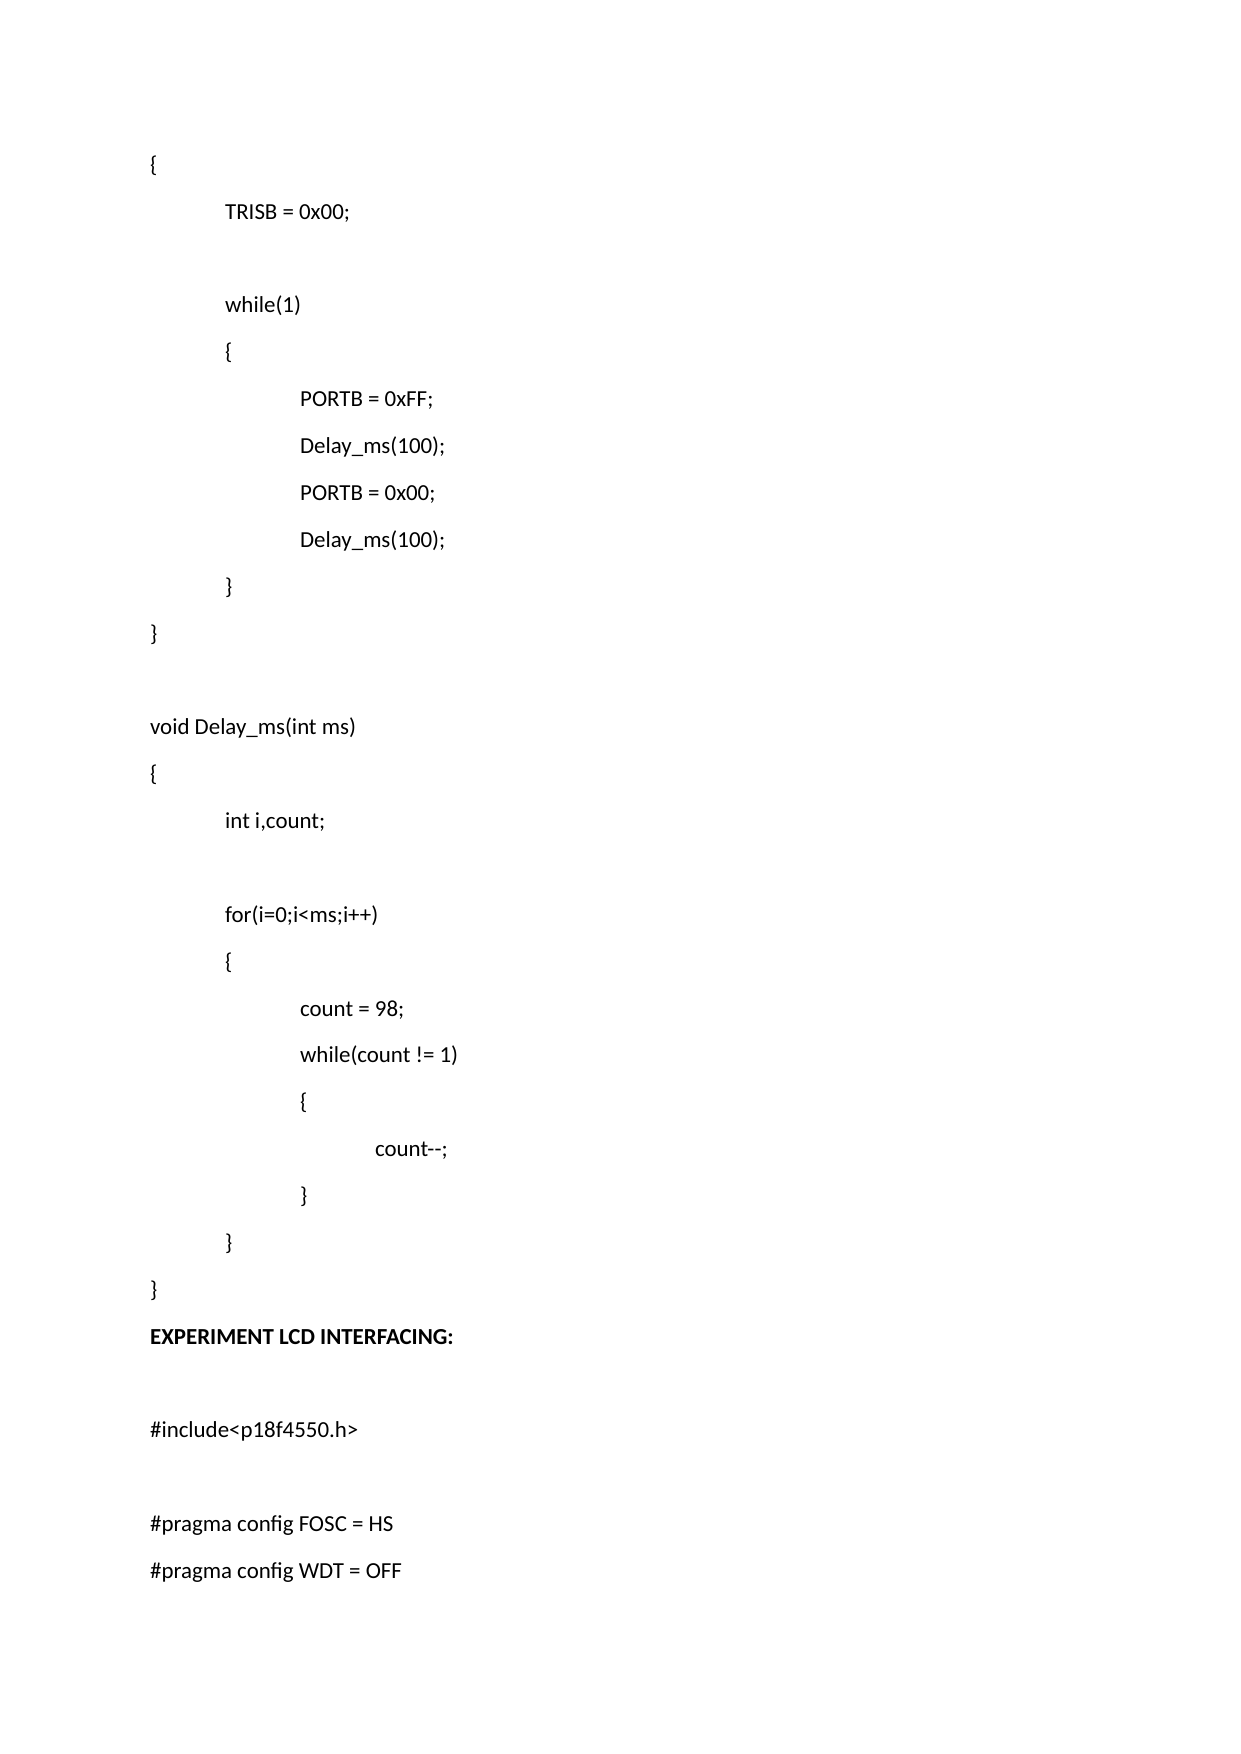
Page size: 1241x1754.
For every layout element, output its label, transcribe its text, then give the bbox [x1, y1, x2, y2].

text PORTB = 0x00; [150, 478, 1090, 506]
text #pragma config WDT = OFF [150, 1556, 1090, 1584]
text count--; [150, 1134, 1090, 1162]
text int i,count; [150, 806, 1090, 834]
text #include<p18f4550.h> [150, 1416, 1090, 1444]
text { [150, 150, 1090, 178]
text } [150, 1275, 1090, 1303]
text { [150, 947, 1090, 975]
text void Delay_ms(int ms) [150, 712, 1090, 741]
text while(count != 1) [150, 1041, 1090, 1069]
text for(i=0;i<ms;i++) [150, 900, 1090, 928]
text { [150, 337, 1090, 366]
text TRISB = 0x00; [150, 197, 1090, 225]
text } [150, 1228, 1090, 1256]
text { [150, 759, 1090, 787]
text } [150, 619, 1090, 647]
text count = 98; [150, 994, 1090, 1022]
text Delay_ms(100); [150, 431, 1090, 459]
text Delay_ms(100); [150, 525, 1090, 553]
text } [150, 1181, 1090, 1209]
text while(1) [150, 291, 1090, 319]
text PORTB = 0xFF; [150, 384, 1090, 412]
text { [150, 1087, 1090, 1116]
text #pragma config FOSC = HS [150, 1509, 1090, 1537]
text EXPERIMENT LCD INTERFACING: [150, 1322, 1090, 1350]
text } [150, 572, 1090, 600]
